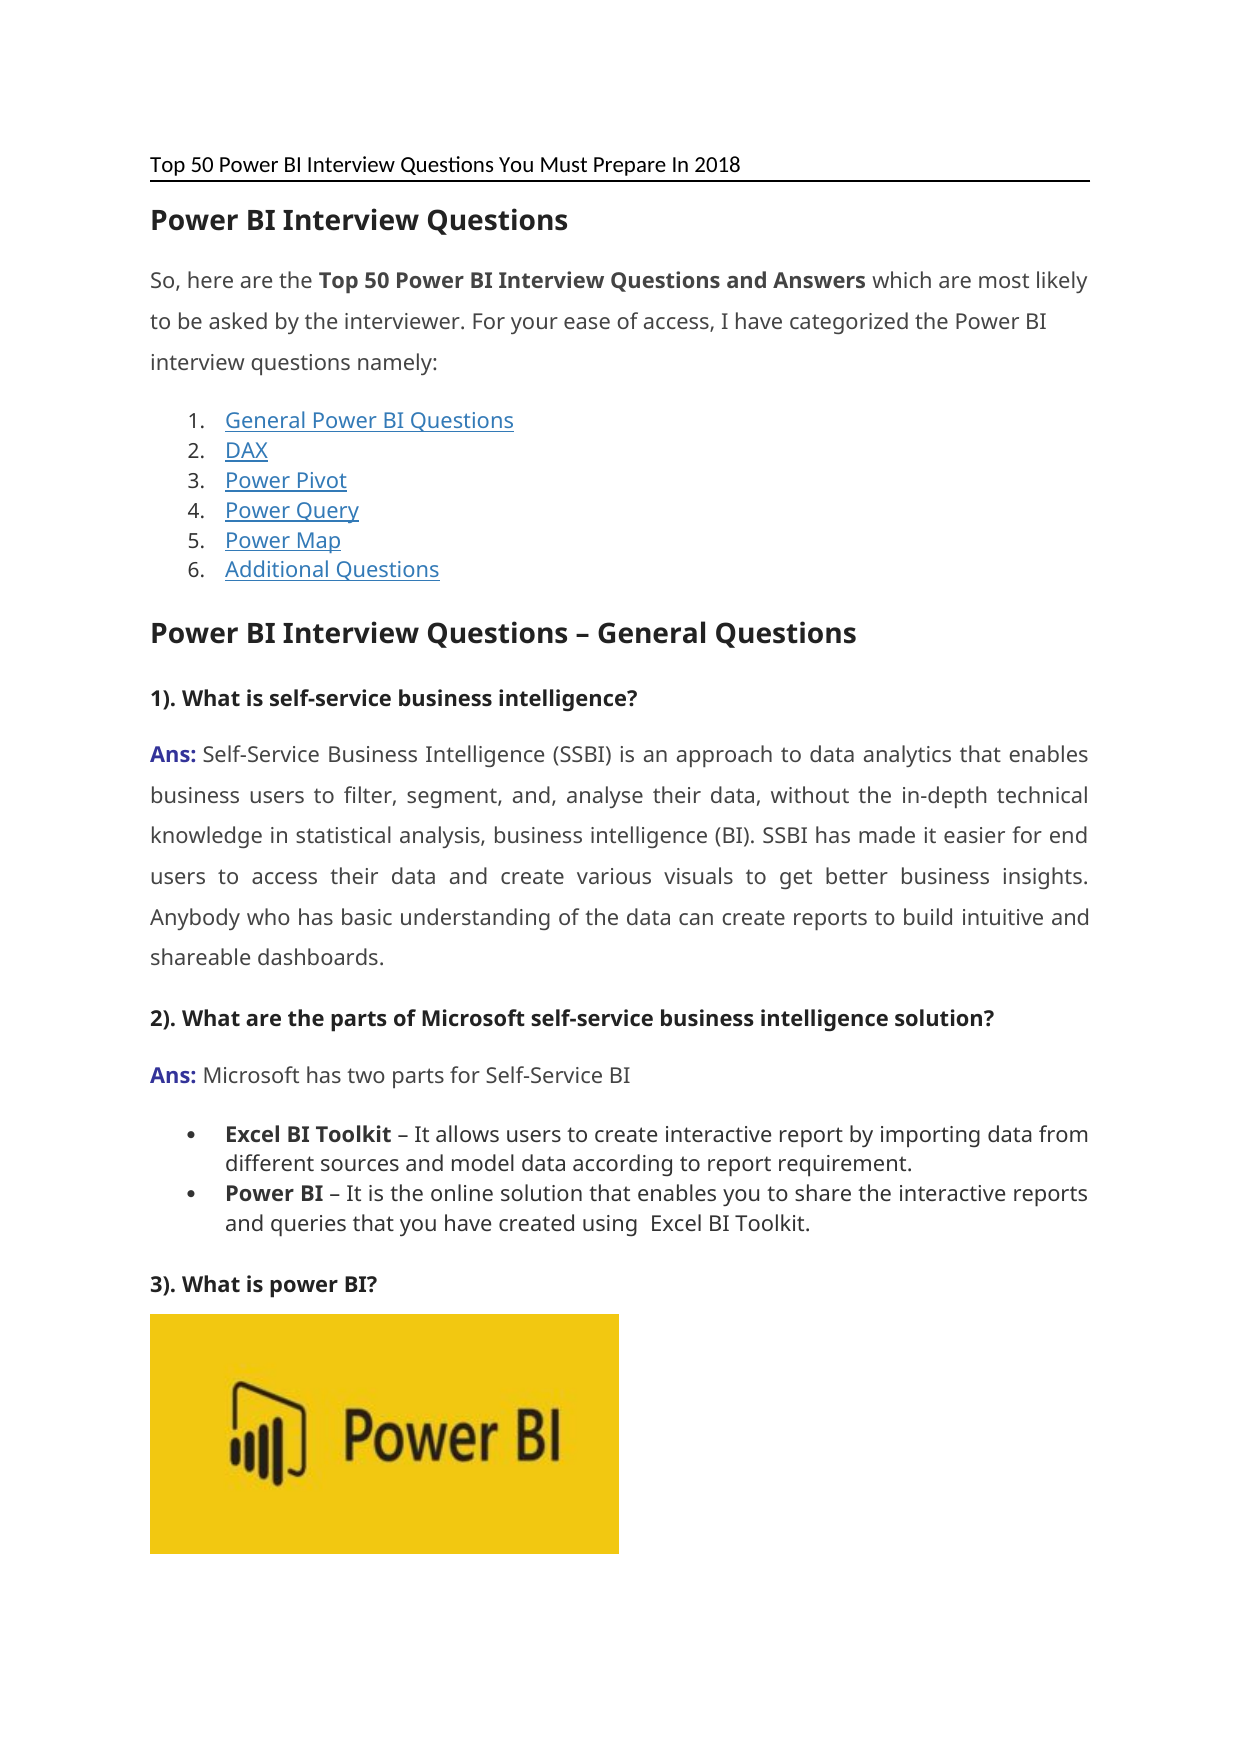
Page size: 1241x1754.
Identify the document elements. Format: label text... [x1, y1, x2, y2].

text Power BI Interview Questions [150, 201, 1090, 239]
list Excel BI Toolkit – It allows users to create interactive report by importing data from different sources and model data according to report requirement. [187, 1119, 1090, 1178]
list Power Pivot [187, 465, 1090, 495]
list Additional Questions [187, 554, 1090, 584]
text Ans: Self-Service Business Intelligence (SSBI) is an approach to data analytics that enables business users to filter, segment, and, analyse their data, without the in-depth technical knowledge in statistical analysis, business intelligence (BI). SSBI has made it easier for end users to access their data and create various visuals to get better business insights. Anybody who has basic understanding of the data can create reports to build intuitive and shareable dashboards. [150, 728, 1090, 972]
list Power Map [187, 525, 1090, 554]
list Power Query [187, 495, 1090, 525]
text 2). What are the parts of Microsoft self-service business intelligence solution? [150, 1003, 1090, 1033]
text So, here are the Top 50 Power BI Interview Questions and Answers which are most likely to be asked by the interviewer. For your ease of access, I have categorized the Power BI interview questions namely: [150, 254, 1090, 376]
text 1). What is self-service business intelligence? [150, 683, 1090, 713]
text Top 50 Power BI Interview Questions You Must Prepare In 2018 [150, 150, 1090, 180]
list Power BI – It is the online solution that enables you to share the interactive reports and queries that you have created using Excel BI Toolkit. [187, 1178, 1090, 1238]
text Ans: Microsoft has two parts for Self-Service BI [150, 1049, 1090, 1089]
text 3). What is power BI? [150, 1269, 1090, 1299]
text Power BI Interview Questions – General Questions [150, 613, 1090, 652]
list General Power BI Questions [187, 406, 1090, 435]
list DAX [187, 435, 1090, 465]
picture [150, 1314, 619, 1554]
